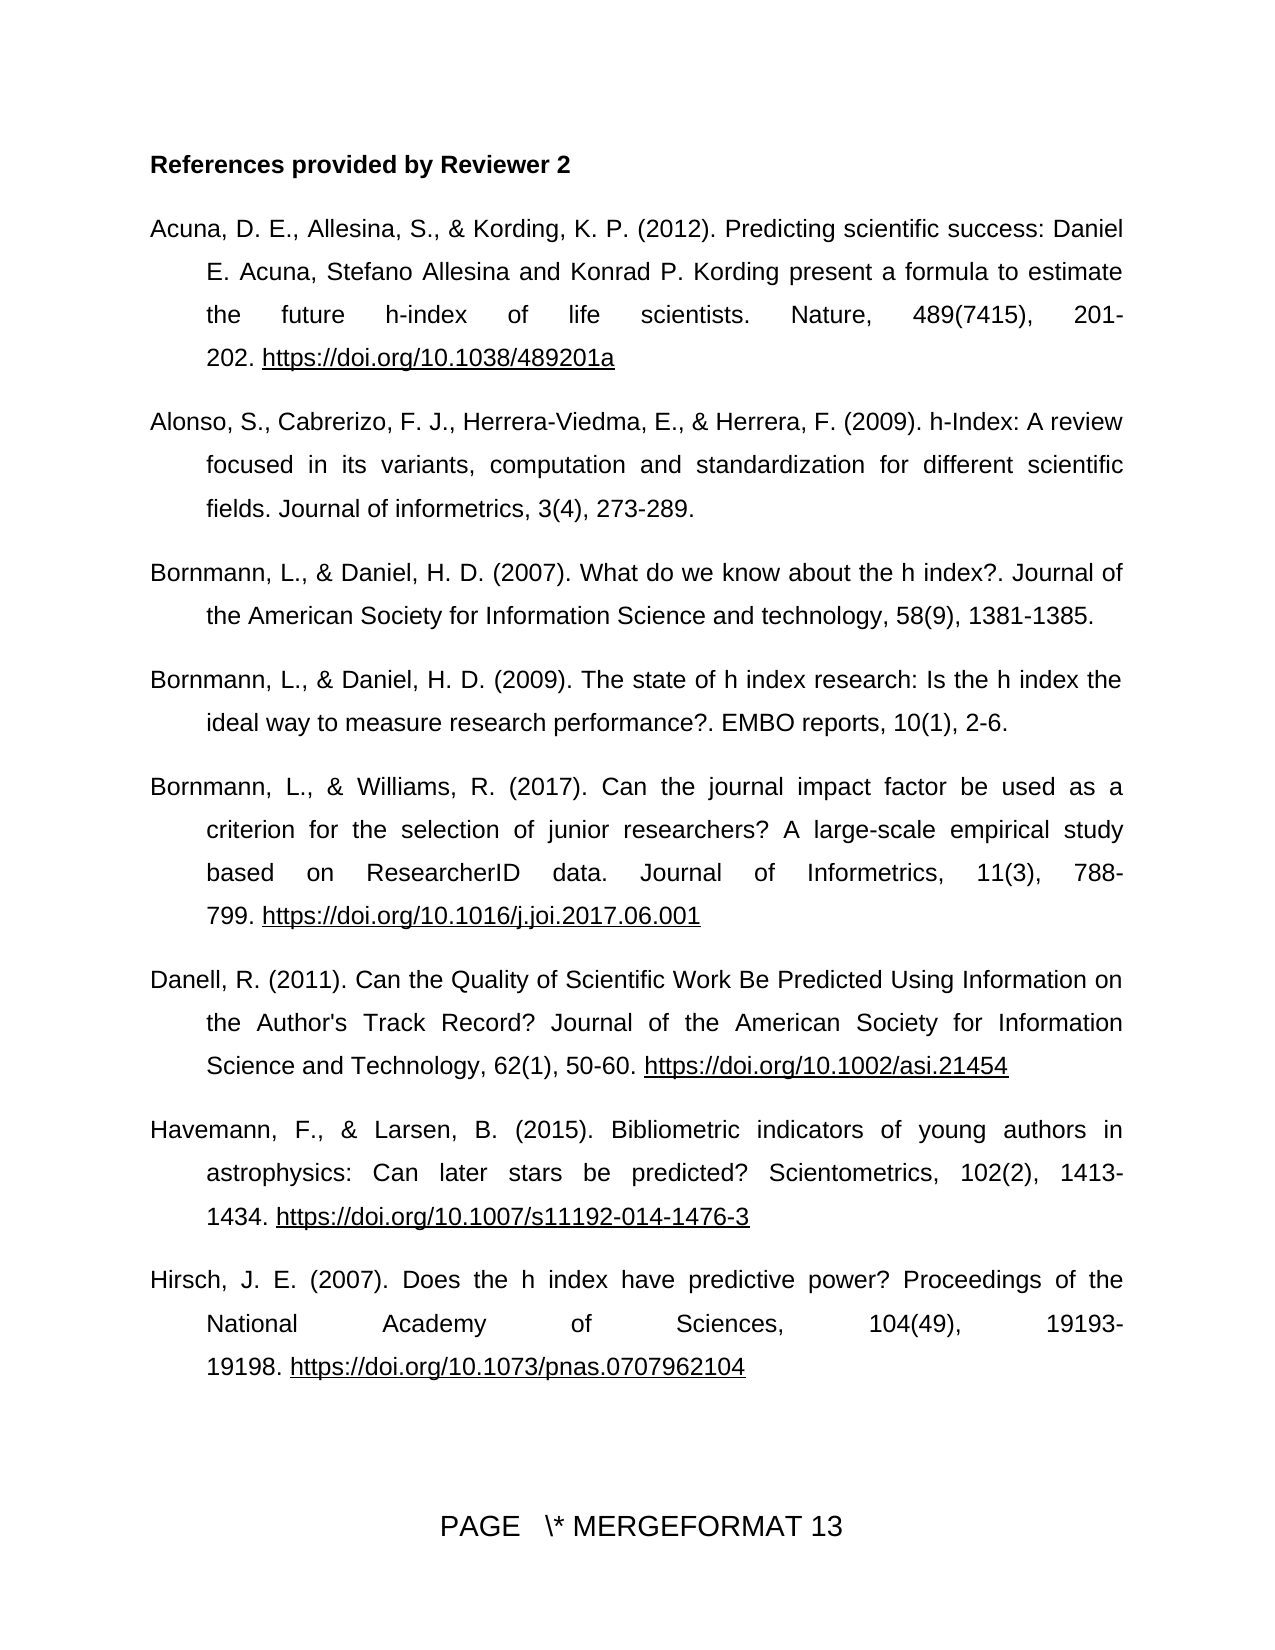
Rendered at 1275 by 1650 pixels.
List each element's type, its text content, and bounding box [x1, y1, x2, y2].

text Acuna, D. E., Allesina, S., & Kording, K. P. (2012). Predicting scientific success: Daniel E. Acuna, Stefano Allesina and Konrad P. Kording present a formula to estimate the future h-index of life scientists. Nature, 489(7415), 201-202. https://doi.org/10.1038/489201a [150, 214, 1125, 372]
text Alonso, S., Cabrerizo, F. J., Herrera-Viedma, E., & Herrera, F. (2009). h-Index: A review focused in its variants, computation and standardization for different scientific fields. Journal of informetrics, 3(4), 273-289. [150, 407, 1125, 522]
text References provided by Reviewer 2 [150, 150, 1125, 179]
text Bornmann, L., & Daniel, H. D. (2007). What do we know about the h index?. Journal of the American Society for Information Science and technology, 58(9), 1381-1385. [150, 557, 1125, 629]
text Hirsch, J. E. (2007). Does the h index have predictive power? Proceedings of the National Academy of Sciences, 104(49), 19193-19198. https://doi.org/10.1073/pnas.0707962104 [150, 1265, 1125, 1380]
text Bornmann, L., & Daniel, H. D. (2009). The state of h index research: Is the h index the ideal way to measure research performance?. EMBO reports, 10(1), 2-6. [150, 664, 1125, 736]
text Havemann, F., & Larsen, B. (2015). Bibliometric indicators of young authors in astrophysics: Can later stars be predicted? Scientometrics, 102(2), 1413-1434. https://doi.org/10.1007/s11192-014-1476-3 [150, 1115, 1125, 1230]
text Danell, R. (2011). Can the Quality of Scientific Work Be Predicted Using Information on the Author's Track Record? Journal of the American Society for Information Science and Technology, 62(1), 50-60. https://doi.org/10.1002/asi.21454 [150, 965, 1125, 1080]
text Bornmann, L., & Williams, R. (2017). Can the journal impact factor be used as a criterion for the selection of junior researchers? A large-scale empirical study based on ResearcherID data. Journal of Informetrics, 11(3), 788-799. https://doi.org/10.1016/j.joi.2017.06.001 [150, 772, 1125, 930]
